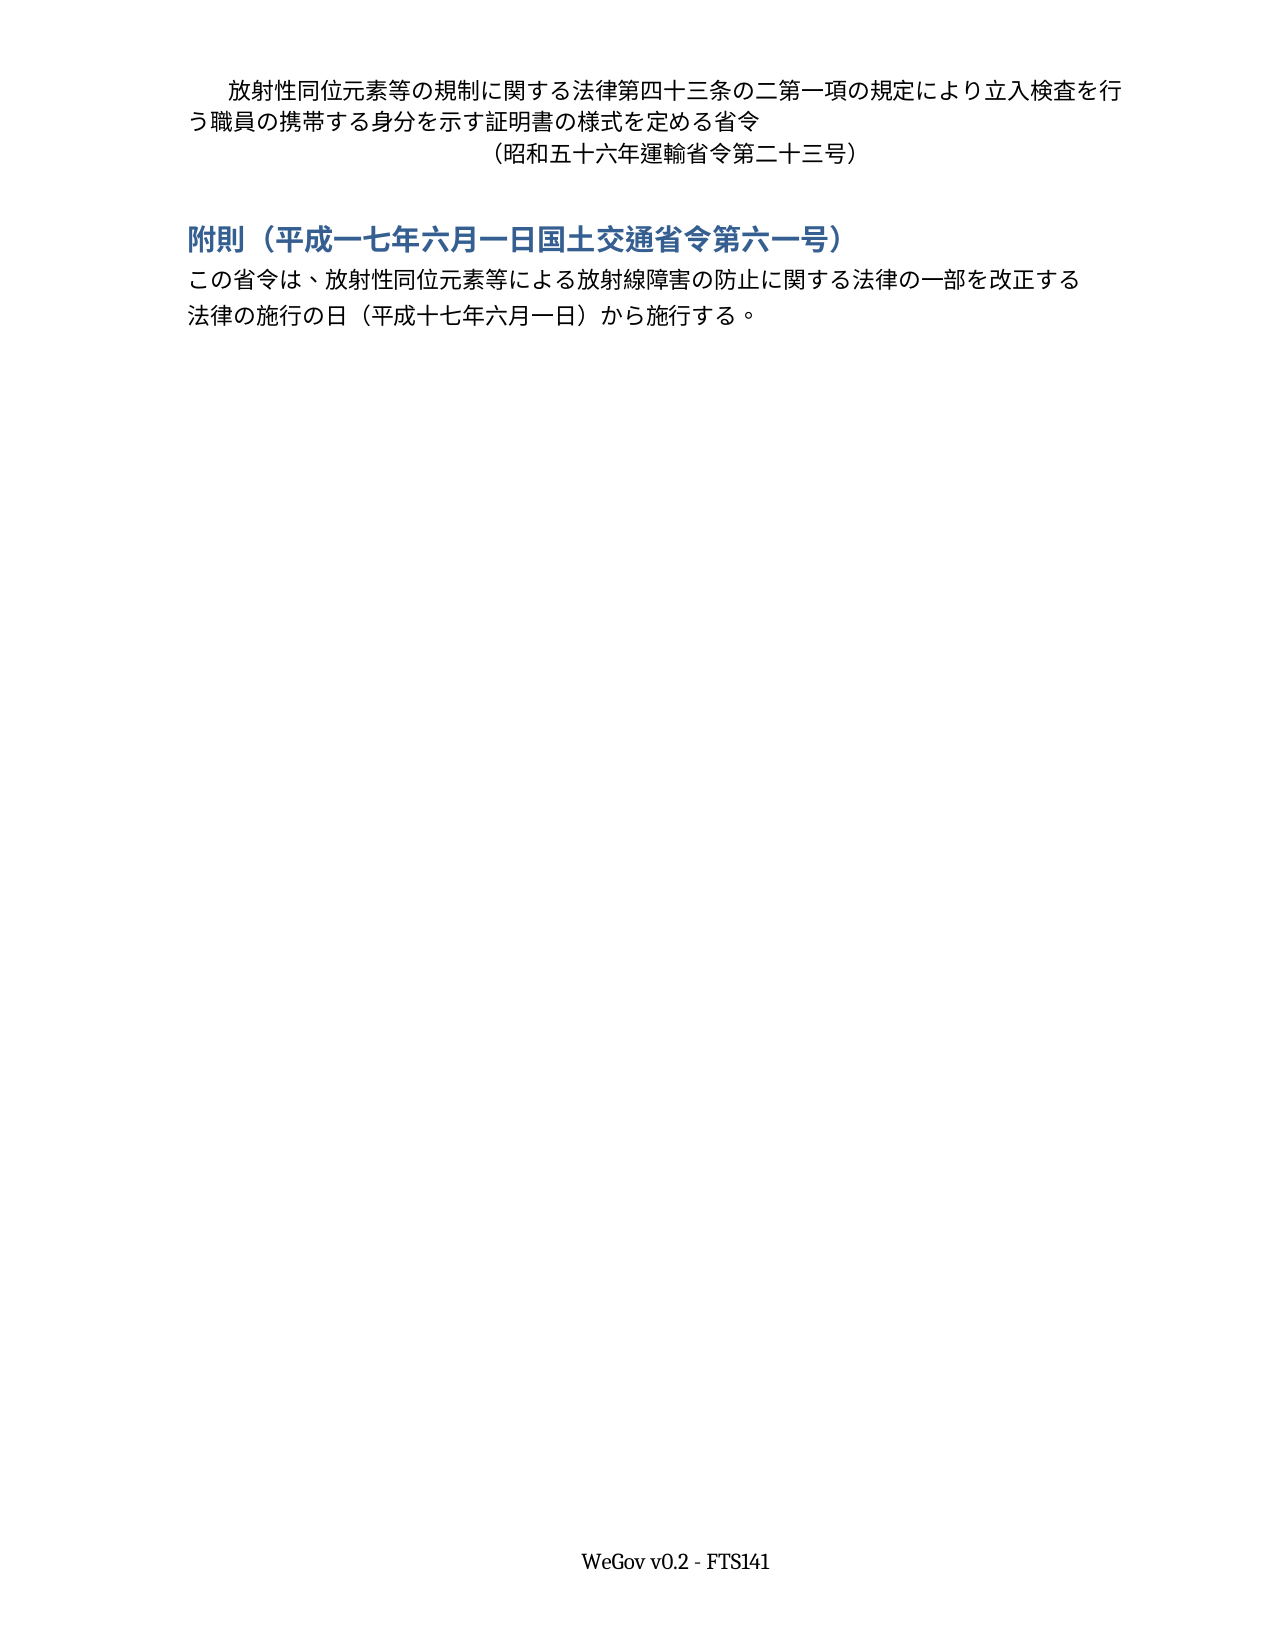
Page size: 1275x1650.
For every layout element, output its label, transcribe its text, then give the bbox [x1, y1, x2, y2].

subtitle 附則（平成一七年六月一日国土交通省令第六一号） [187, 219, 1087, 258]
text この省令は、放射性同位元素等による放射線障害の防止に関する法律の一部を改正する法律の施行の日（平成十七年六月一日）から施行する。 [187, 264, 1087, 332]
